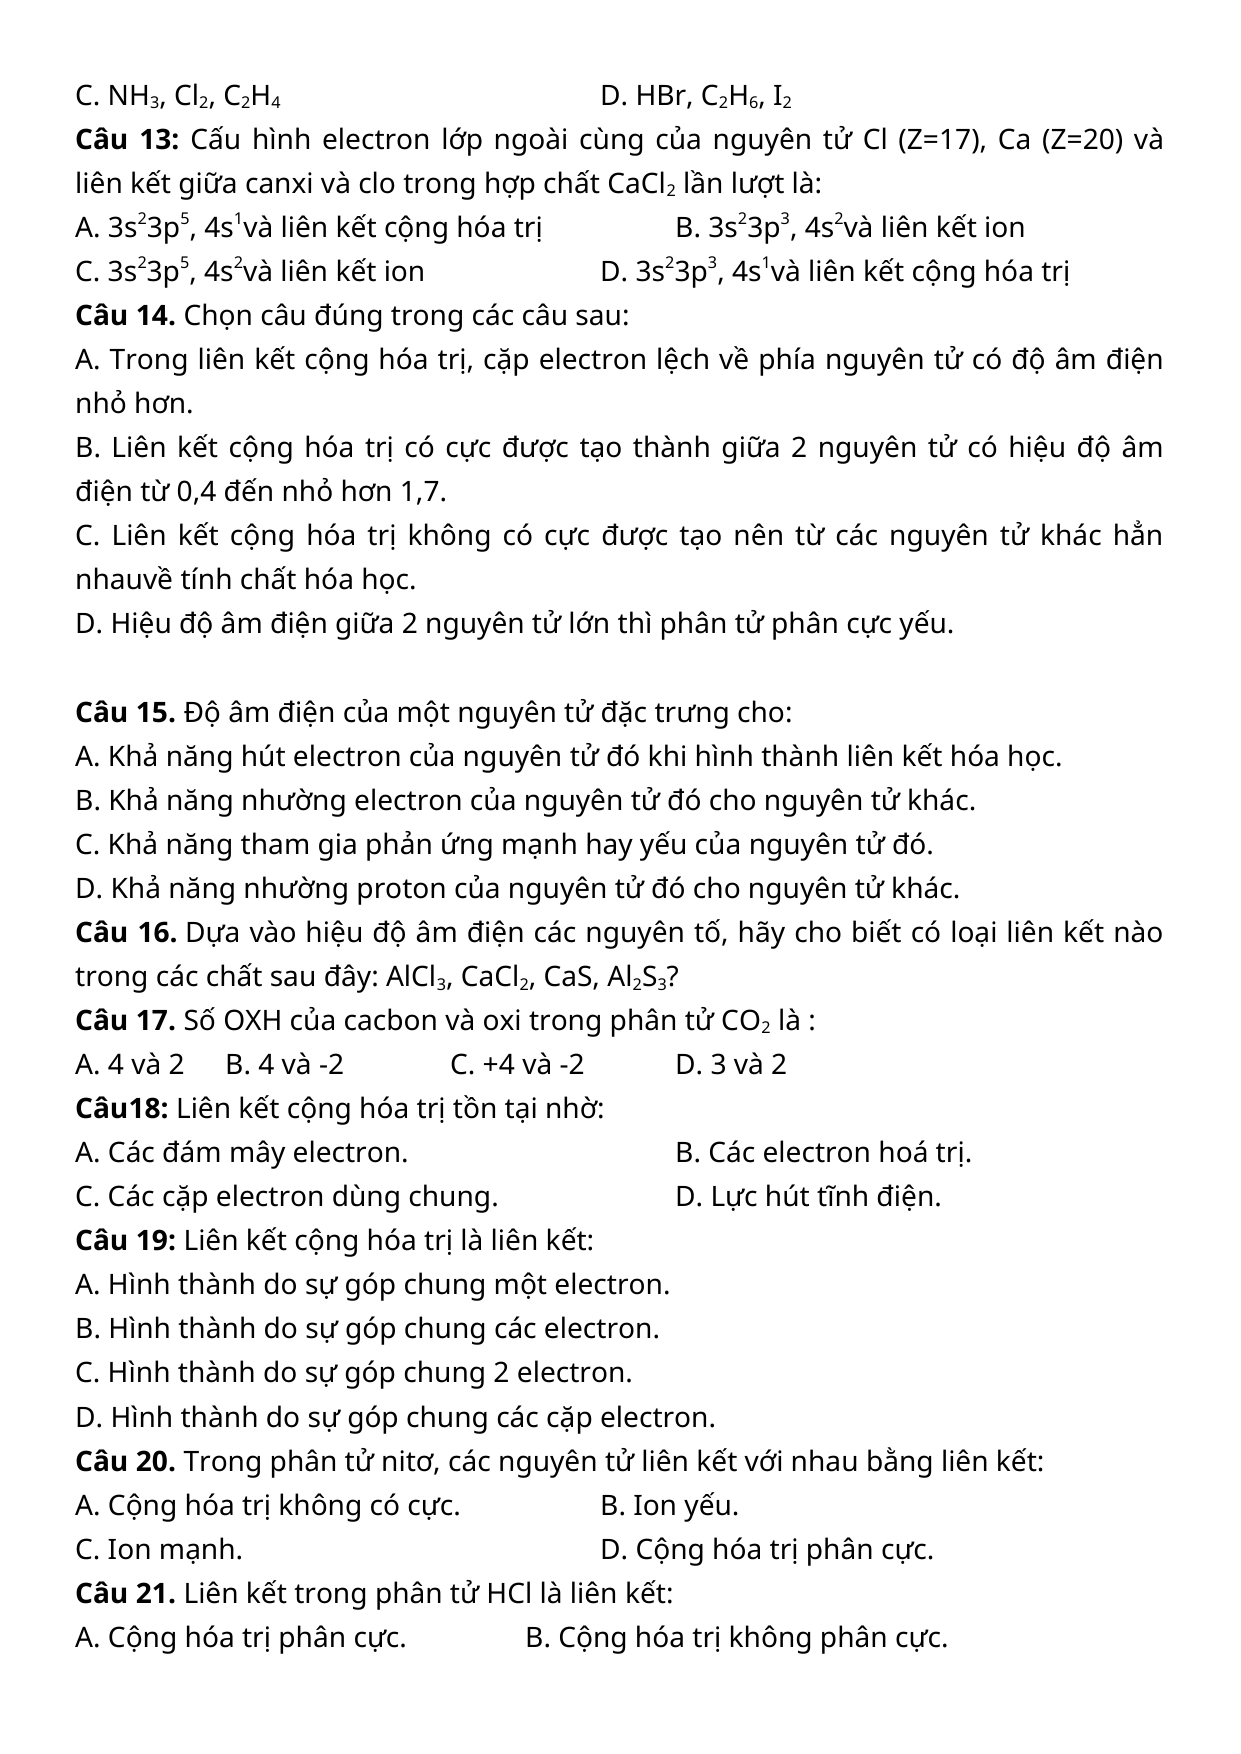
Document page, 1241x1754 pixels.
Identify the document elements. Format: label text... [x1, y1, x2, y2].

text C. 3s23p5, 4s2và liên kết ion D. 3s23p3, 4s1và liên kết cộng hóa trị [75, 251, 1165, 289]
text B. Hình thành do sự góp chung các electron. [75, 1309, 1165, 1347]
text A. Cộng hóa trị không có cực. B. Ion yếu. [75, 1485, 1165, 1523]
text A. Hình thành do sự góp chung một electron. [75, 1265, 1165, 1303]
text D. Khả năng nhường proton của nguyên tử đó cho nguyên tử khác. [75, 868, 1165, 906]
text B. Khả năng nhường electron của nguyên tử đó cho nguyên tử khác. [75, 780, 1165, 818]
text D. Hiệu độ âm điện giữa 2 nguyên tử lớn thì phân tử phân cực yếu. [75, 604, 1165, 642]
text Câu 19: Liên kết cộng hóa trị là liên kết: [75, 1221, 1165, 1259]
text Câu 13: Cấu hình electron lớp ngoài cùng của nguyên tử Cl (Z=17), Ca (Z=20) và liên kết giữa canxi và clo trong hợp chất CaCl2 lần lượt là: [75, 157, 1165, 201]
text Câu 15. Độ âm điện của một nguyên tử đặc trưng cho: [75, 692, 1165, 730]
text C. Hình thành do sự góp chung 2 electron. [75, 1353, 1165, 1391]
text Câu 20. Trong phân tử nitơ, các nguyên tử liên kết với nhau bằng liên kết: [75, 1441, 1165, 1479]
text Câu 14. Chọn câu đúng trong các câu sau: [75, 295, 1165, 334]
text A. Trong liên kết cộng hóa trị, cặp electron lệch về phía nguyên tử có độ âm điện nhỏ hơn. [75, 339, 1165, 422]
text C. NH3, Cl2, C2H4 D. HBr, C2H6, I2 [75, 75, 1165, 113]
text Câu 17. Số OXH của cacbon và oxi trong phân tử CO2 là : [75, 1000, 1165, 1039]
text A. Cộng hóa trị phân cực. B. Cộng hóa trị không phân cực. [75, 1617, 1165, 1656]
text A. Các đám mây electron. B. Các electron hoá trị. [75, 1132, 1165, 1171]
text C. Liên kết cộng hóa trị không có cực được tạo nên từ các nguyên tử khác hẳn nhauvề tính chất hóa học. [75, 516, 1165, 598]
text A. 3s23p5, 4s1và liên kết cộng hóa trị B. 3s23p3, 4s2và liên kết ion [75, 207, 1165, 246]
text Câu18: Liên kết cộng hóa trị tồn tại nhờ: [75, 1088, 1165, 1127]
text C. Các cặp electron dùng chung. D. Lực hút tĩnh điện. [75, 1177, 1165, 1215]
text C. Ion mạnh. D. Cộng hóa trị phân cực. [75, 1529, 1165, 1567]
text B. Liên kết cộng hóa trị có cực được tạo thành giữa 2 nguyên tử có hiệu độ âm điện từ 0,4 đến nhỏ hơn 1,7. [75, 427, 1165, 510]
text D. Hình thành do sự góp chung các cặp electron. [75, 1397, 1165, 1435]
text Câu 16. Dựa vào hiệu độ âm điện các nguyên tố, hãy cho biết có loại liên kết nào trong các chất sau đây: AlCl3, CaCl2, CaS, Al2S3? [75, 912, 1165, 994]
text A. Khả năng hút electron của nguyên tử đó khi hình thành liên kết hóa học. [75, 736, 1165, 774]
text A. 4 và 2 B. 4 và -2 C. +4 và -2 D. 3 và 2 [75, 1044, 1165, 1083]
text Câu 21. Liên kết trong phân tử HCl là liên kết: [75, 1573, 1165, 1611]
text C. Khả năng tham gia phản ứng mạnh hay yếu của nguyên tử đó. [75, 824, 1165, 862]
